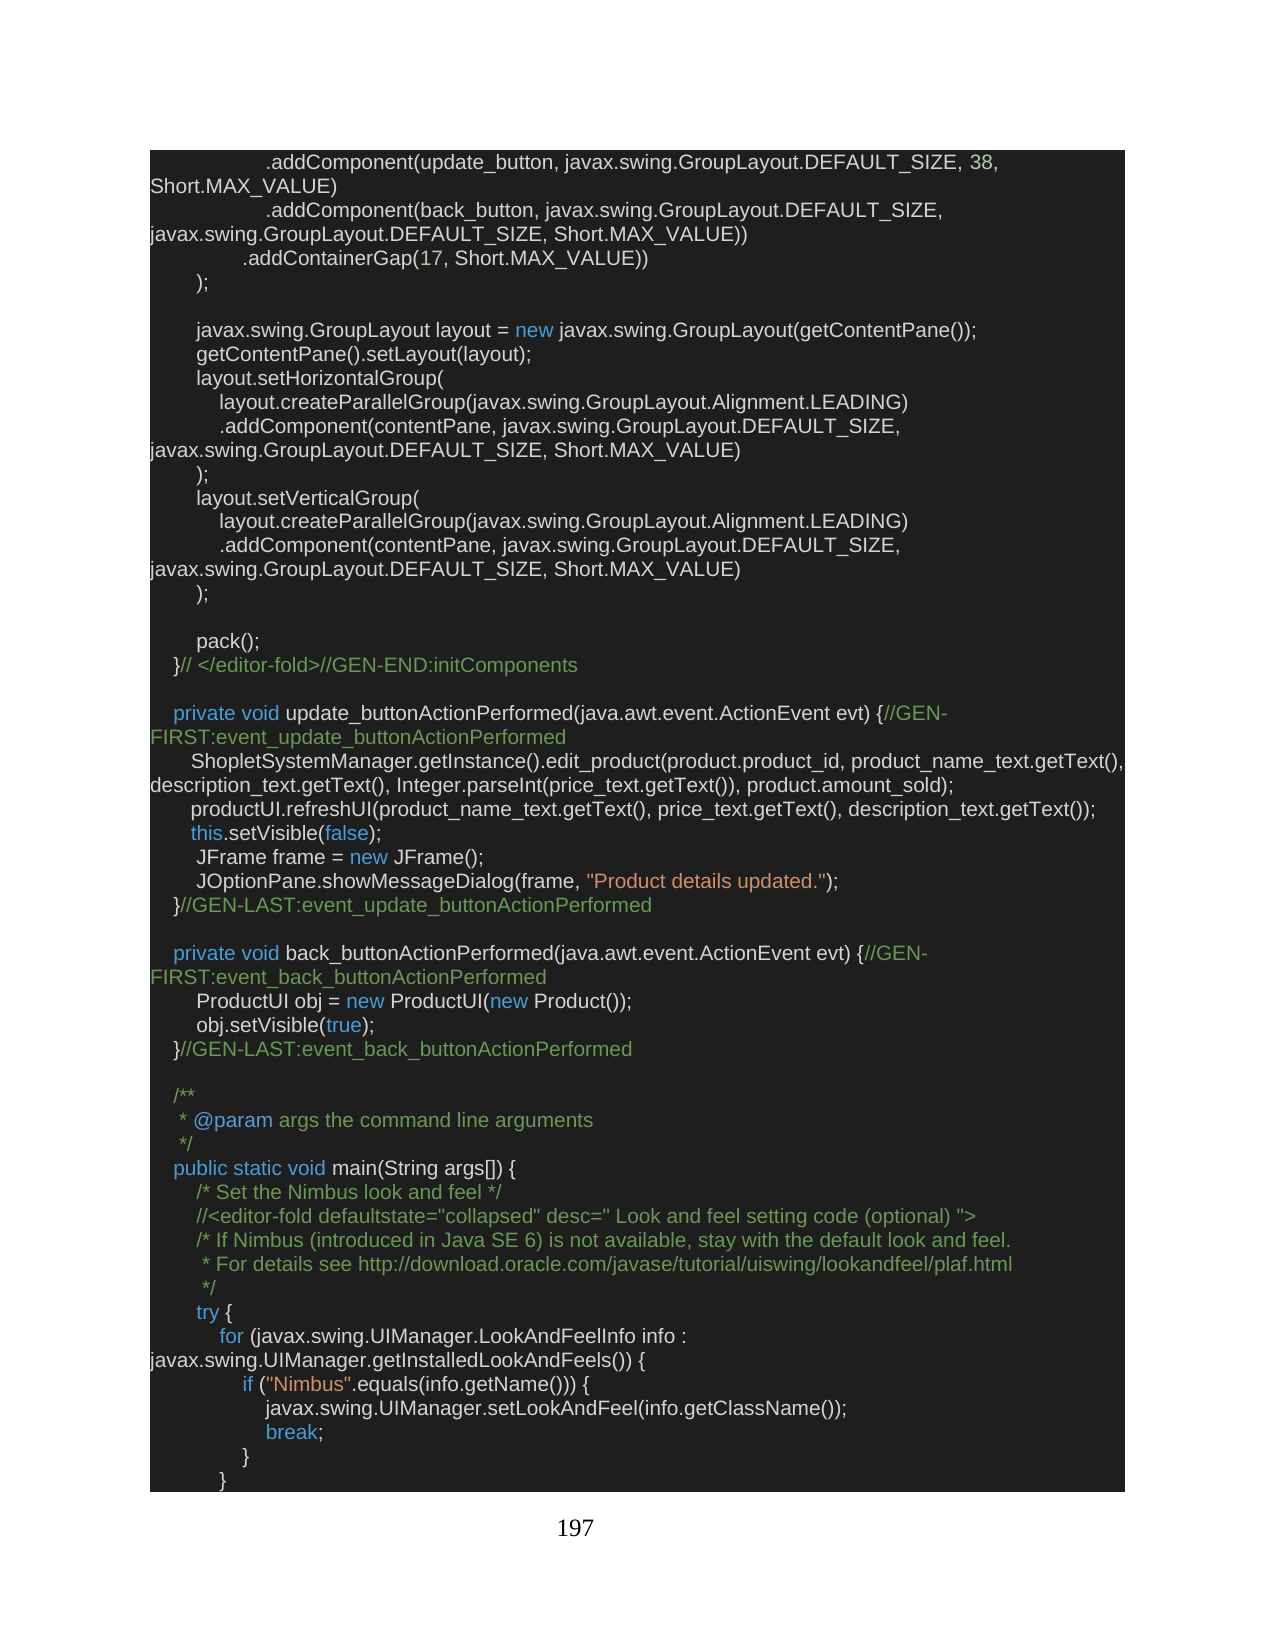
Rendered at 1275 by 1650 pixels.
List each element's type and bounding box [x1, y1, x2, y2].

text [150, 150, 1125, 1492]
